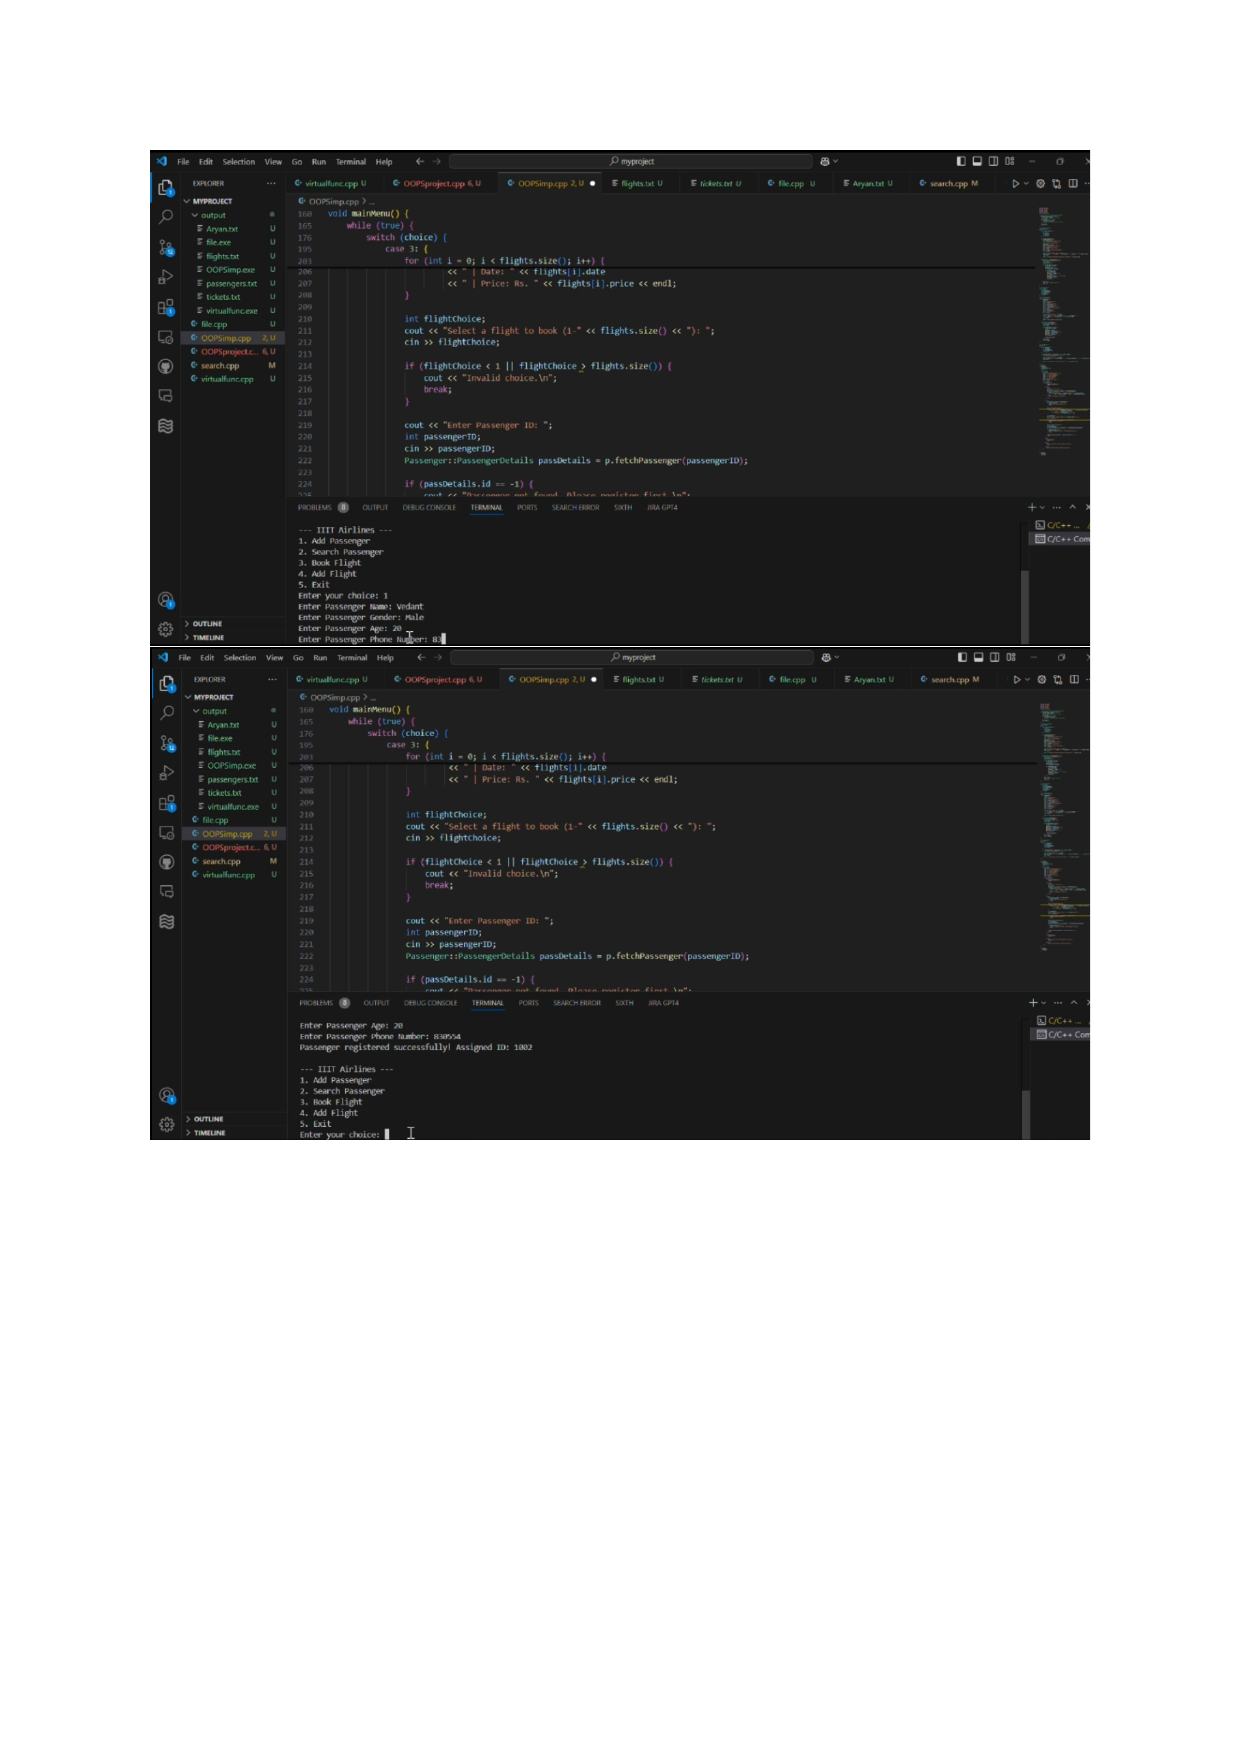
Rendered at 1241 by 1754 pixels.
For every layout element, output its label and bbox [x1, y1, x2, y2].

picture [150, 150, 1091, 646]
picture [150, 647, 1091, 1140]
